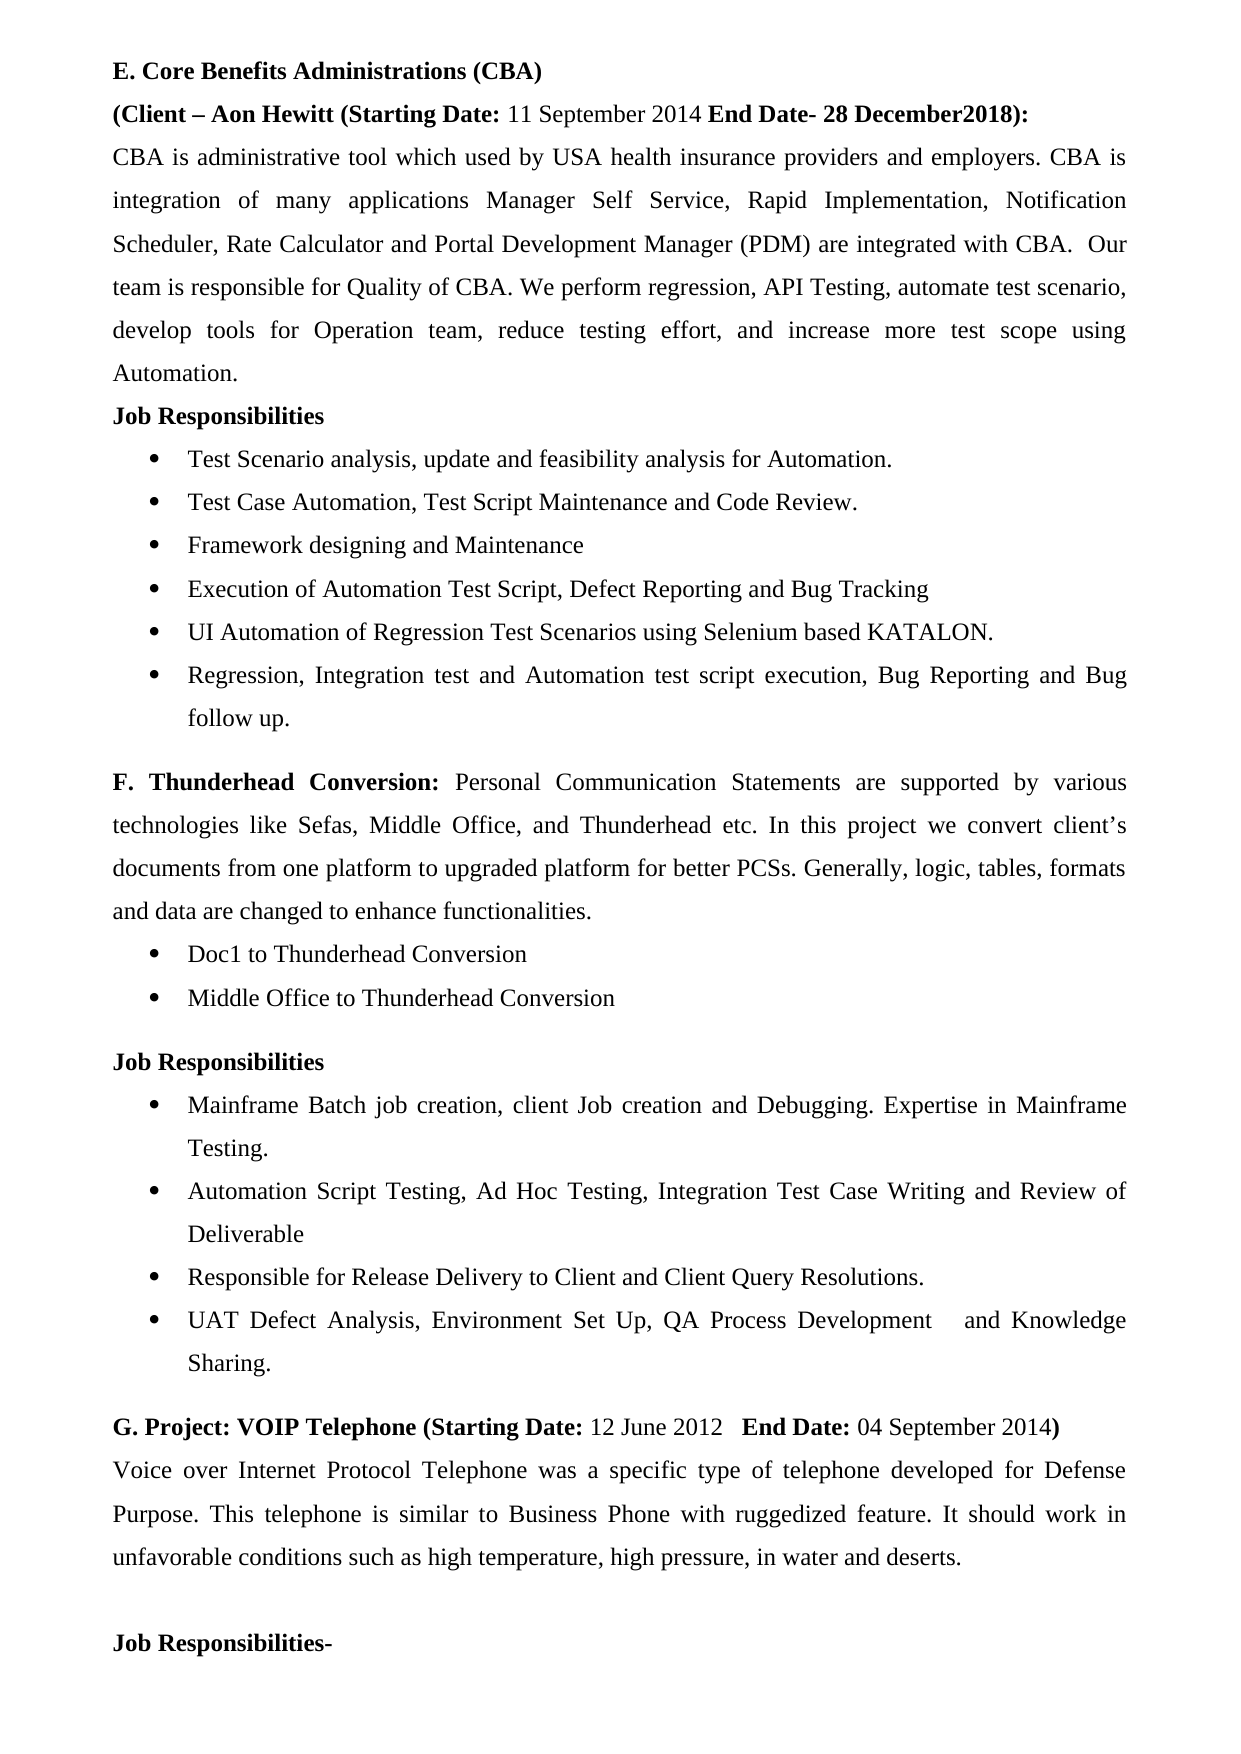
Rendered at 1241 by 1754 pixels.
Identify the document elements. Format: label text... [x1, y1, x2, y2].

list UI Automation of Regression Test Scenarios using Selenium based KATALON. [150, 617, 1128, 646]
list Test Scenario analysis, update and feasibility analysis for Automation. [150, 444, 1128, 473]
list Regression, Integration test and Automation test script execution, Bug Reporting and Bug follow up. [150, 660, 1128, 732]
text Job Responsibilities [112, 1047, 1128, 1075]
list UAT Defect Analysis, Environment Set Up, QA Process Development and Knowledge Sharing. [150, 1305, 1128, 1377]
text (Client – Aon Hewitt (Starting Date: 11 September 2014 End Date- 28 December2018): [112, 99, 1128, 128]
text E. Core Benefits Administrations (CBA) [112, 56, 1128, 85]
text F. Thunderhead Conversion: Personal Communication Statements are supported by various technologies like Sefas, Middle Office, and Thunderhead etc. In this project we convert client’s documents from one platform to upgraded platform for better PCSs. Generally, logic, tables, formats and data are changed to enhance functionalities. [112, 767, 1128, 925]
text CBA is administrative tool which used by USA health insurance providers and employers. CBA is integration of many applications Manager Self Service, Rapid Implementation, Notification Scheduler, Rate Calculator and Portal Development Manager (PDM) are integrated with CBA. Our team is responsible for Quality of CBA. We perform regression, API Testing, automate test scenario, develop tools for Operation team, reduce testing effort, and increase more test scope using Automation. [112, 142, 1128, 387]
list Responsible for Release Delivery to Client and Client Query Resolutions. [150, 1262, 1128, 1291]
list Middle Office to Thunderhead Conversion [150, 983, 1128, 1011]
text Job Responsibilities [112, 401, 1128, 430]
text Voice over Internet Protocol Telephone was a specific type of telephone developed for Defense Purpose. This telephone is similar to Business Phone with ruggedized feature. It should work in unfavorable conditions such as high temperature, high pressure, in water and deserts. [112, 1456, 1128, 1571]
list Automation Script Testing, Ad Hoc Testing, Integration Test Case Writing and Review of Deliverable [150, 1176, 1128, 1248]
text Job Responsibilities- [112, 1628, 1128, 1657]
list Doc1 to Thunderhead Conversion [150, 939, 1128, 968]
list Mainframe Batch job creation, client Job creation and Debugging. Expertise in Mainframe Testing. [150, 1090, 1128, 1162]
text G. Project: VOIP Telephone (Starting Date: 12 June 2012 End Date: 04 September 2014) [112, 1412, 1128, 1441]
list Framework designing and Maintenance [150, 531, 1128, 559]
list Execution of Automation Test Script, Defect Reporting and Bug Tracking [150, 574, 1128, 602]
list Test Case Automation, Test Script Maintenance and Code Review. [150, 487, 1128, 516]
